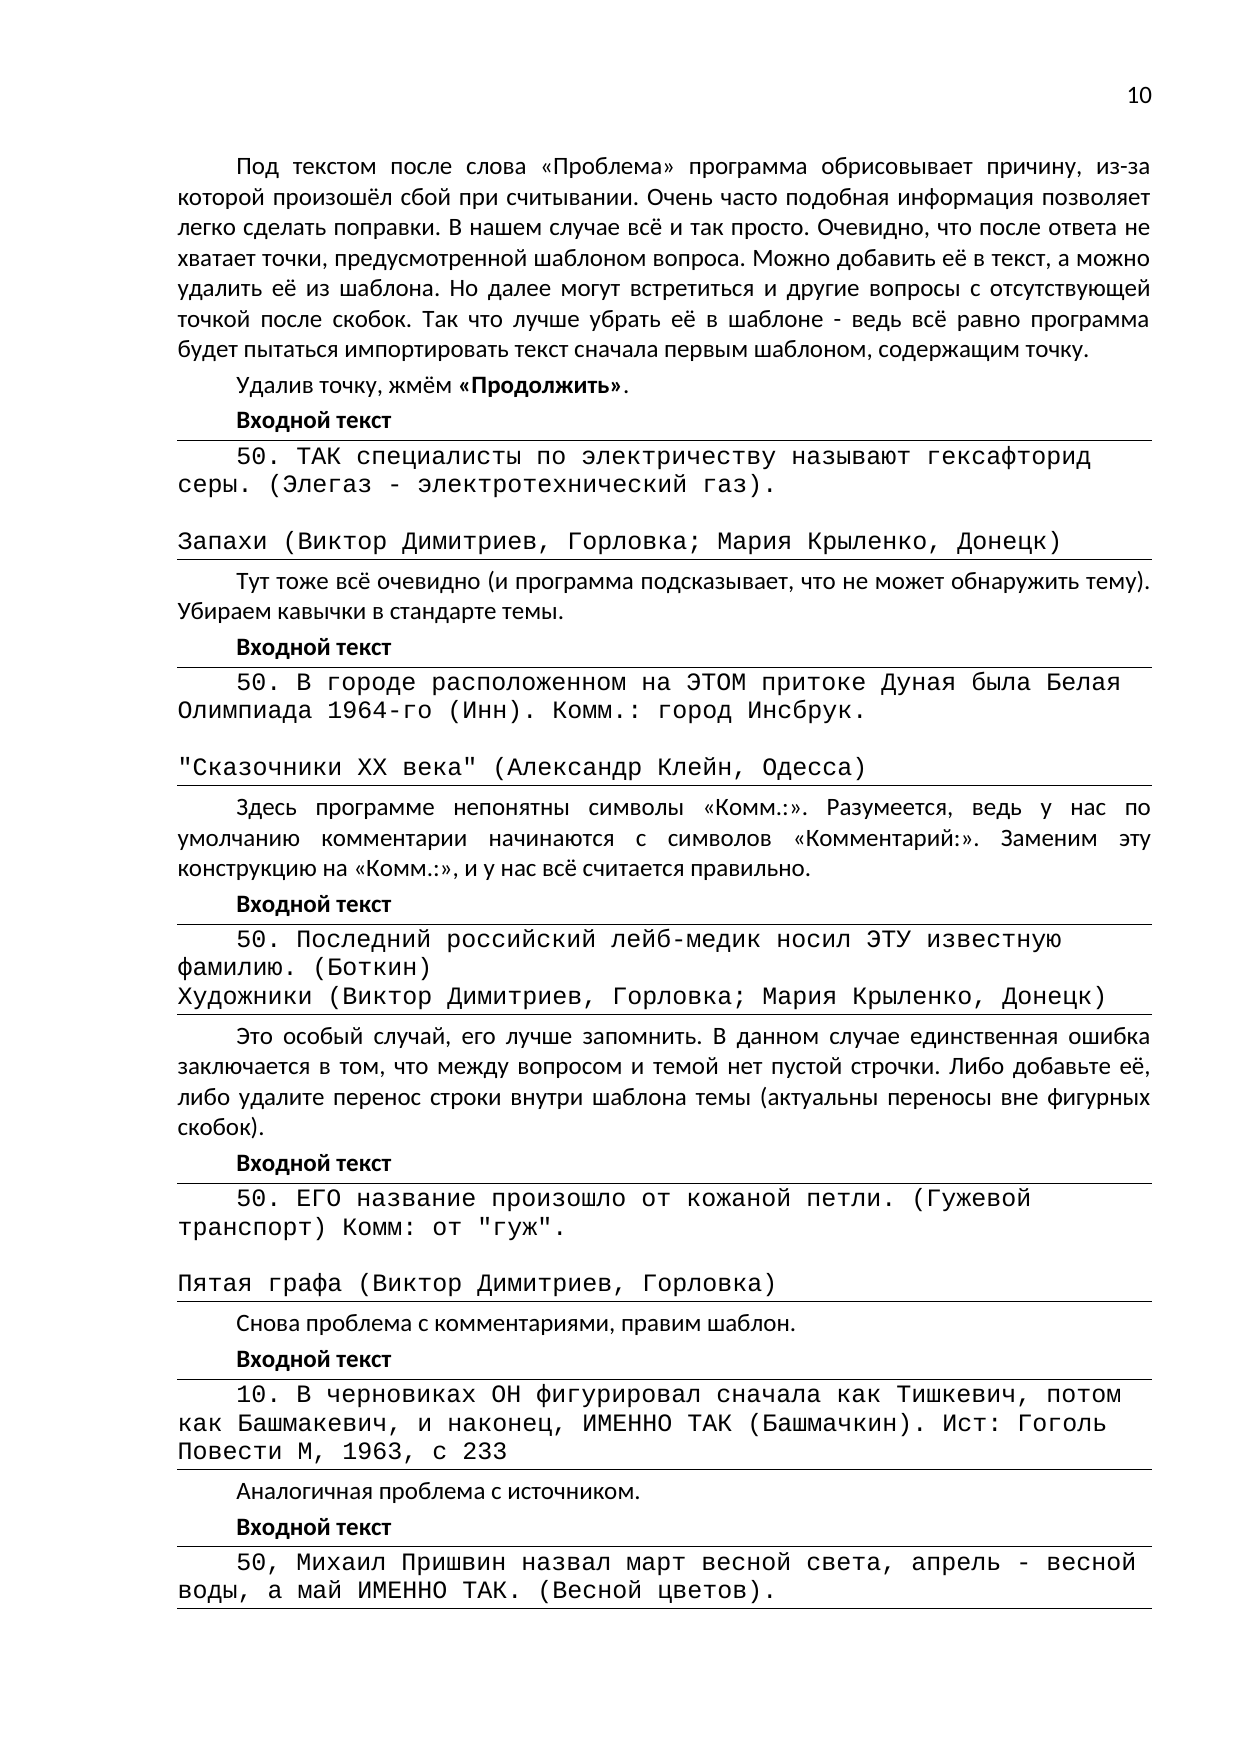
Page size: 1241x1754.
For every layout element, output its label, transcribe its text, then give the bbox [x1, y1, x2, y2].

text Под текстом после слова «Проблема» программа обрисовывает причину, из-за которой произошёл сбой при считывании. Очень часто подобная информация позволяет легко сделать поправки. В нашем случае всё и так просто. Очевидно, что после ответа не хватает точки, предусмотренной шаблоном вопроса. Можно добавить её в текст, а можно удалить её из шаблона. Но далее могут встретиться и другие вопросы с отсутствующей точкой после скобок. Так что лучше убрать её в шаблоне - ведь всё равно программа будет пытаться импортировать текст сначала первым шаблоном, содержащим точку. [177, 150, 1152, 364]
text Снова проблема с комментариями, правим шаблон. [177, 1307, 1152, 1338]
text 50. ТАК специалисты по электричеству называют гексафторид серы. (Элегаз - электротехнический газ). Запахи (Виктор Димитриев, Горловка; Мария Крыленко, Донецк) [177, 441, 1152, 559]
text 10. В черновиках ОН фигурировал сначала как Тишкевич, потом как Башмакевич, и наконец, ИМЕННО ТАК (Башмачкин). Ист: Гоголь Повести М, 1963, с 233 [177, 1380, 1152, 1469]
text Аналогичная проблема с источником. [177, 1475, 1152, 1506]
text Это особый случай, его лучше запомнить. В данном случае единственная ошибка заключается в том, что между вопросом и темой нет пустой строчки. Либо добавьте её, либо удалите перенос строки внутри шаблона темы (актуальны переносы вне фигурных скобок). [177, 1020, 1152, 1142]
text Входной текст [177, 888, 1152, 918]
text Входной текст [177, 1511, 1152, 1541]
text Входной текст [177, 1147, 1152, 1178]
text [177, 1547, 1152, 1608]
text 50. Последний российский лейб-медик носил ЭТУ известную фамилию. (Боткин) Художники (Виктор Димитриев, Горловка; Мария Крыленко, Донецк) [177, 925, 1152, 1014]
text Тут тоже всё очевидно (и программа подсказывает, что не может обнаружить тему). Убираем кавычки в стандарте темы. [177, 565, 1152, 626]
text Входной текст [177, 1343, 1152, 1373]
text 50. В городе расположенном на ЭТОМ притоке Дуная была Белая Олимпиада 1964-го (Инн). Комм.: город Инсбрук. "Сказочники XX века" (Александр Клейн, Одесса) [177, 668, 1152, 785]
text Входной текст [177, 631, 1152, 661]
text Здесь программе непонятны символы «Комм.:». Разумеется, ведь у нас по умолчанию комментарии начинаются с символов «Комментарий:». Заменим эту конструкцию на «Комм.:», и у нас всё считается правильно. [177, 791, 1152, 883]
text Входной текст [177, 404, 1152, 435]
text 50. ЕГО название произошло от кожаной петли. (Гужевой транспорт) Комм: от "гуж". Пятая графа (Виктор Димитриев, Горловка) [177, 1184, 1152, 1301]
text Удалив точку, жмём «Продолжить». [177, 369, 1152, 399]
